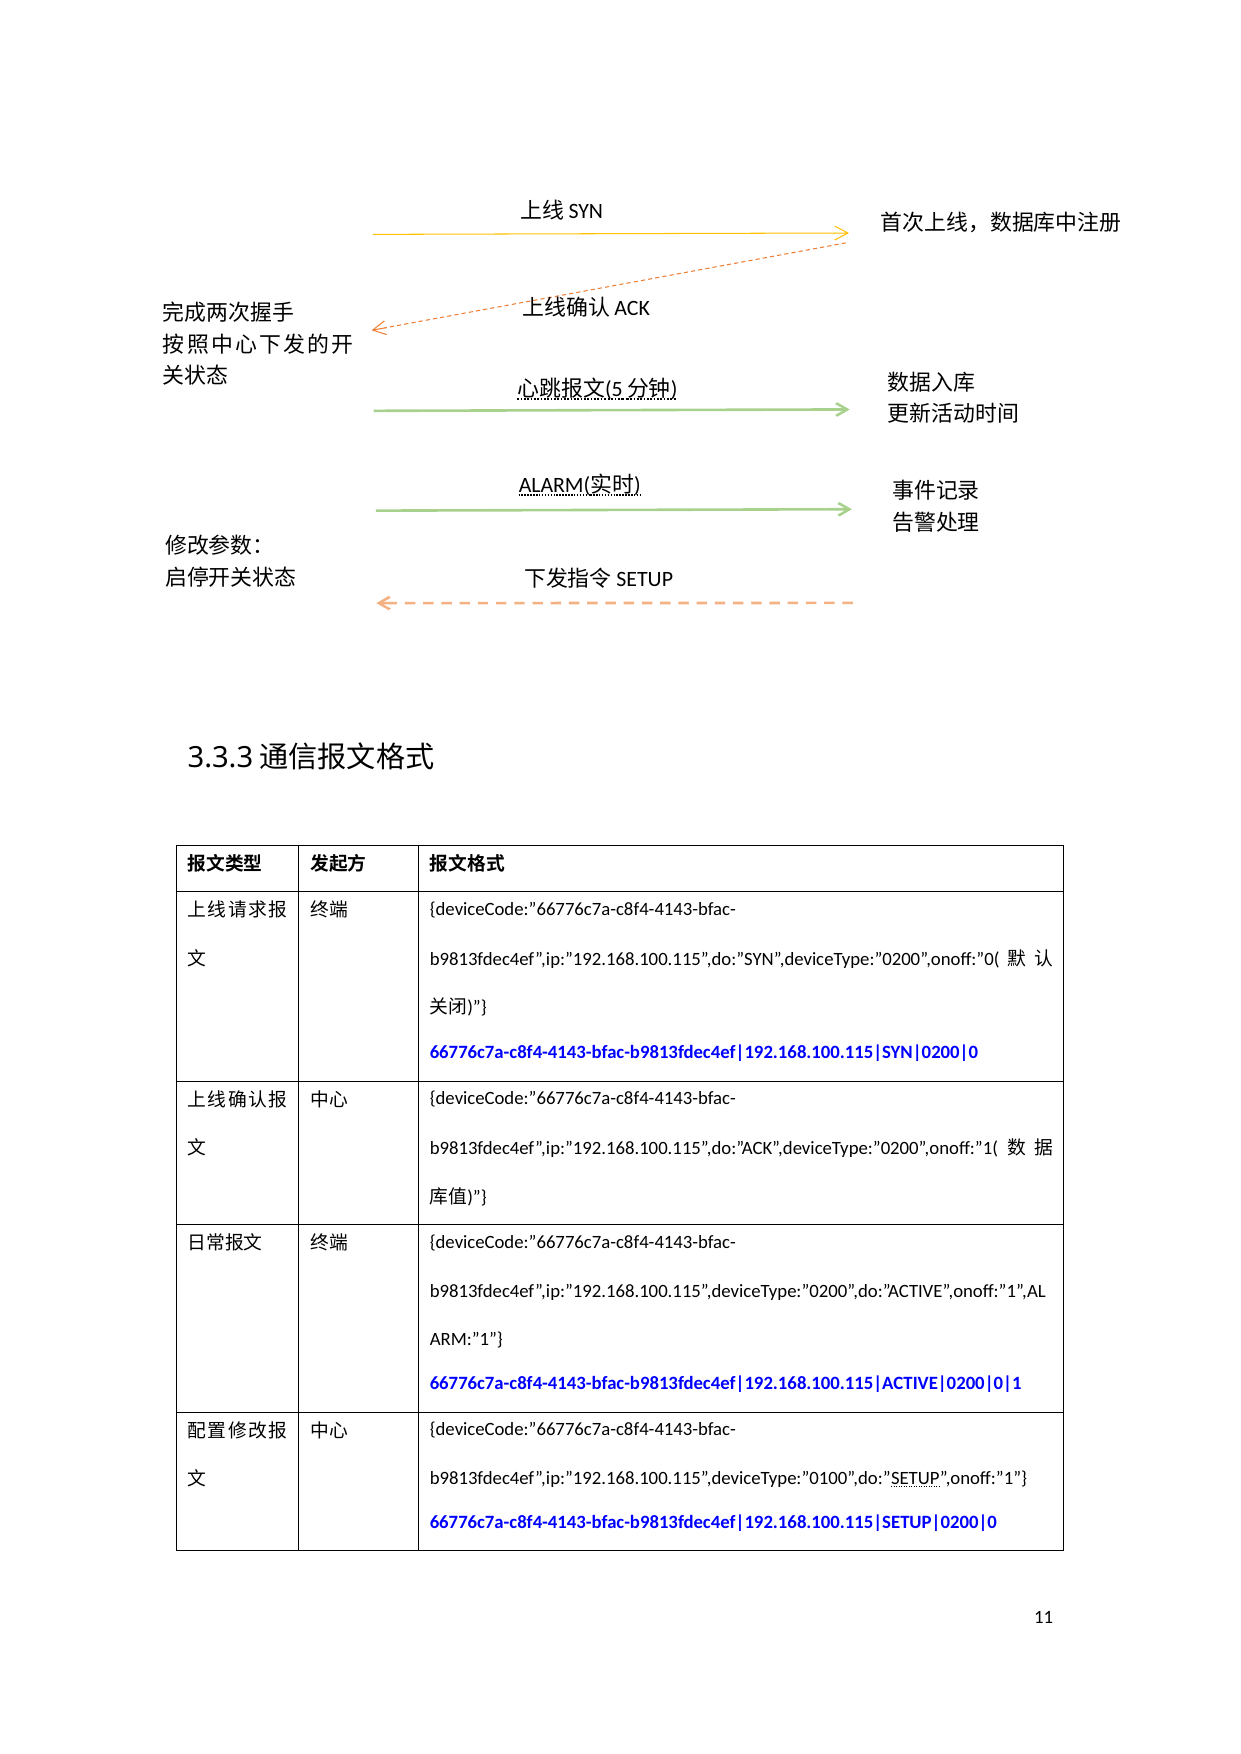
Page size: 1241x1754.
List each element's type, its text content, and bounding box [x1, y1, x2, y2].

table_header 报文格式 [419, 846, 1063, 891]
table_cell 中心 [299, 1082, 418, 1224]
table_cell 上线请求报文 [177, 892, 298, 1081]
table_cell 中心 [299, 1413, 418, 1550]
table_cell {deviceCode:”66776c7a-c8f4-4143-bfac-b9813fdec4ef”,ip:”192.168.100.115”,deviceType:”0200”,do:”ACTIVE”,onoff:”1”,ALARM:”1”} 66776c7a-c8f4-4143-bfac-b9813fdec4ef|192.168.100.115|ACTIVE|0200|0|1 [419, 1225, 1063, 1412]
table_cell 上线确认报文 [177, 1082, 298, 1224]
table_cell 日常报文 [177, 1225, 298, 1412]
table_cell 终端 [299, 892, 418, 1081]
table_cell {deviceCode:”66776c7a-c8f4-4143-bfac-b9813fdec4ef”,ip:”192.168.100.115”,do:”SYN”,deviceType:”0200”,onoff:”0(默认关闭)”} 66776c7a-c8f4-4143-bfac-b9813fdec4ef|192.168.100.115|SYN|0200|0 [419, 892, 1063, 1081]
subtitle 3.3.3通信报文格式 [187, 722, 1053, 787]
table_cell {deviceCode:”66776c7a-c8f4-4143-bfac-b9813fdec4ef”,ip:”192.168.100.115”,do:”ACK”,deviceType:”0200”,onoff:”1(数据库值)”} [419, 1082, 1063, 1224]
table_header 发起方 [299, 846, 418, 891]
table_cell 终端 [299, 1225, 418, 1412]
table_header 报文类型 [177, 846, 298, 891]
table_cell 配置修改报文 [177, 1413, 298, 1550]
table_cell {deviceCode:”66776c7a-c8f4-4143-bfac-b9813fdec4ef”,ip:”192.168.100.115”,deviceType:”0100”,do:”SETUP”,onoff:”1”} 66776c7a-c8f4-4143-bfac-b9813fdec4ef|192.168.100.115|SETUP|0200|0 [419, 1413, 1063, 1550]
